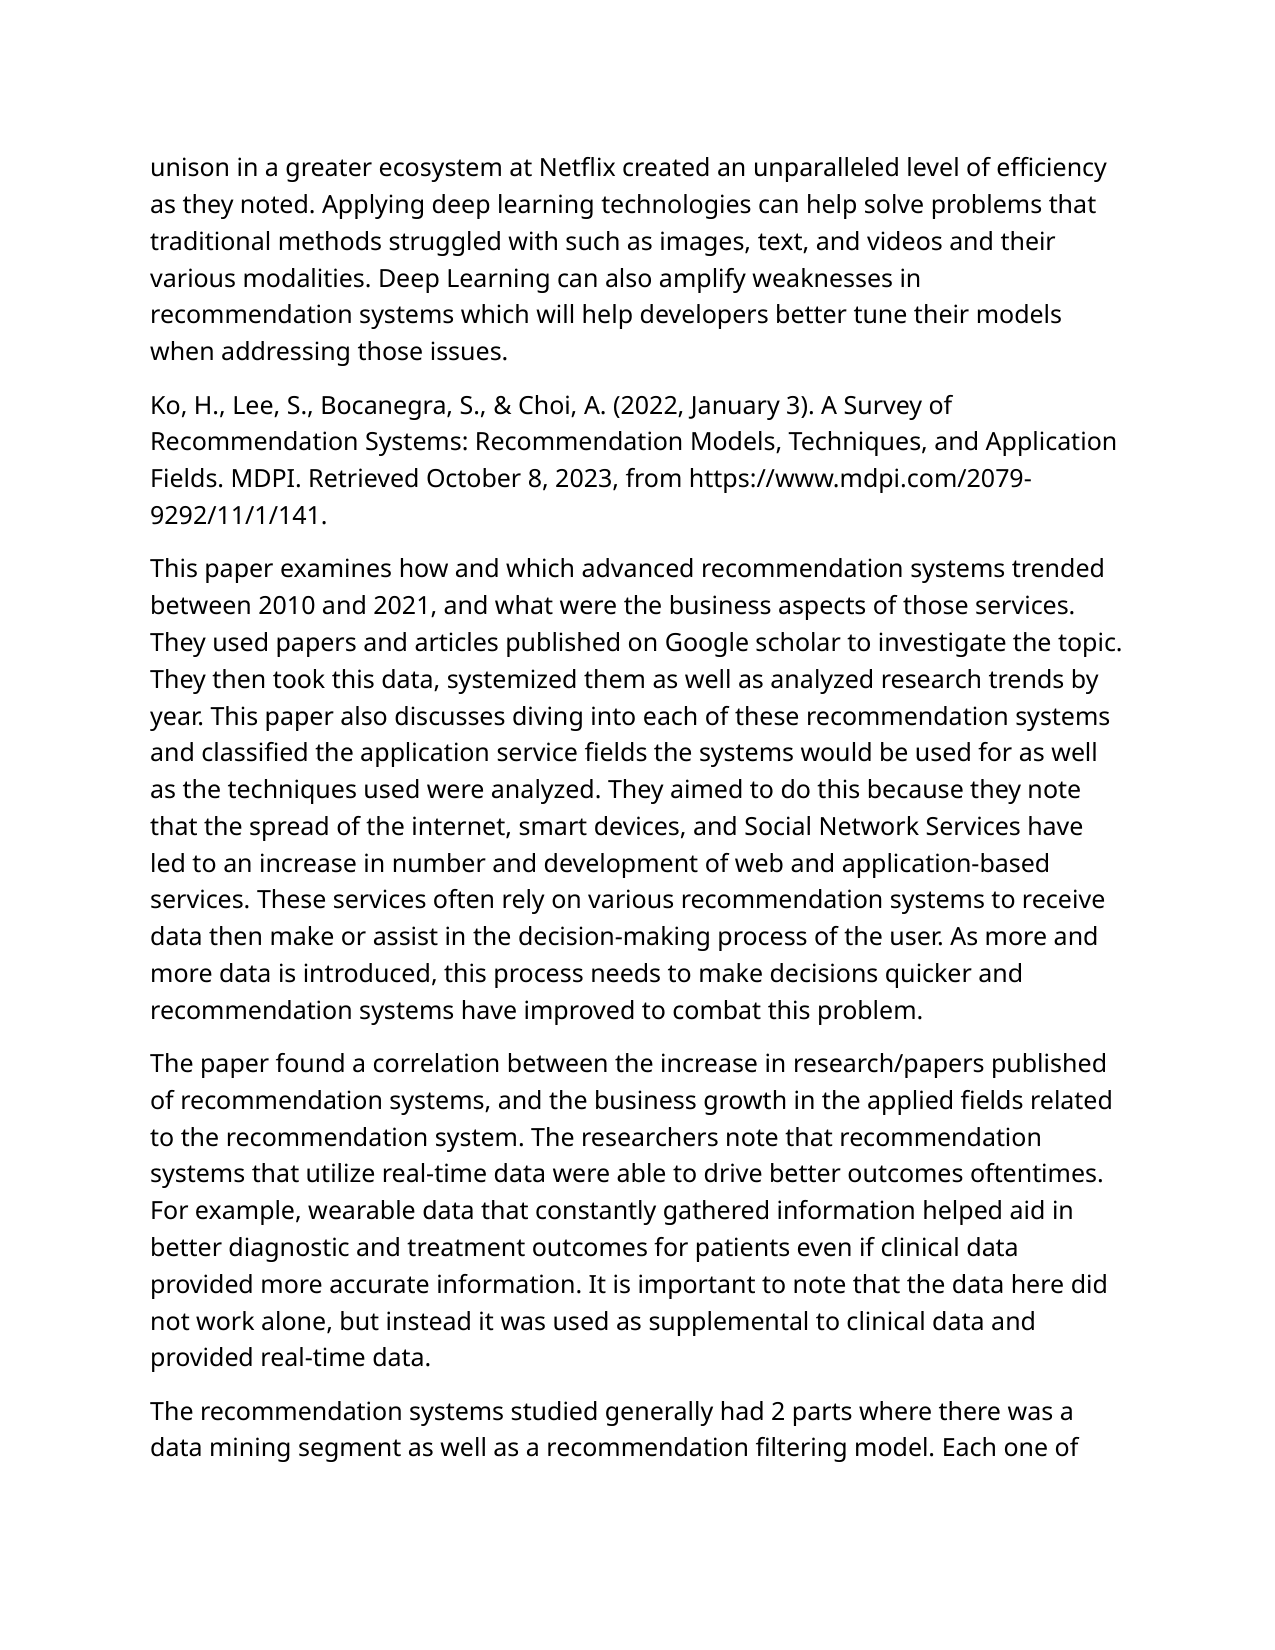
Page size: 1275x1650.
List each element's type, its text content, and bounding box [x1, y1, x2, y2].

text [150, 150, 1125, 368]
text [150, 1393, 1125, 1464]
text This paper examines how and which advanced recommendation systems trended between 2010 and 2021, and what were the business aspects of those services. They used papers and articles published on Google scholar to investigate the topic. They then took this data, systemized them as well as analyzed research trends by year. This paper also discusses diving into each of these recommendation systems and classified the application service fields the systems would be used for as well as the techniques used were analyzed. They aimed to do this because they note that the spread of the internet, smart devices, and Social Network Services have led to an increase in number and development of web and application-based services. These services often rely on various recommendation systems to receive data then make or assist in the decision-making process of the user. As more and more data is introduced, this process needs to make decisions quicker and recommendation systems have improved to combat this problem. [150, 551, 1125, 1026]
text The paper found a correlation between the increase in research/papers published of recommendation systems, and the business growth in the applied fields related to the recommendation system. The researchers note that recommendation systems that utilize real-time data were able to drive better outcomes oftentimes. For example, wearable data that constantly gathered information helped aid in better diagnostic and treatment outcomes for patients even if clinical data provided more accurate information. It is important to note that the data here did not work alone, but instead it was used as supplemental to clinical data and provided real-time data. [150, 1046, 1125, 1374]
text Ko, H., Lee, S., Bocanegra, S., & Choi, A. (2022, January 3). A Survey of Recommendation Systems: Recommendation Models, Techniques, and Application Fields. MDPI. Retrieved October 8, 2023, from https://www.mdpi.com/2079-9292/11/1/141. [150, 387, 1125, 532]
